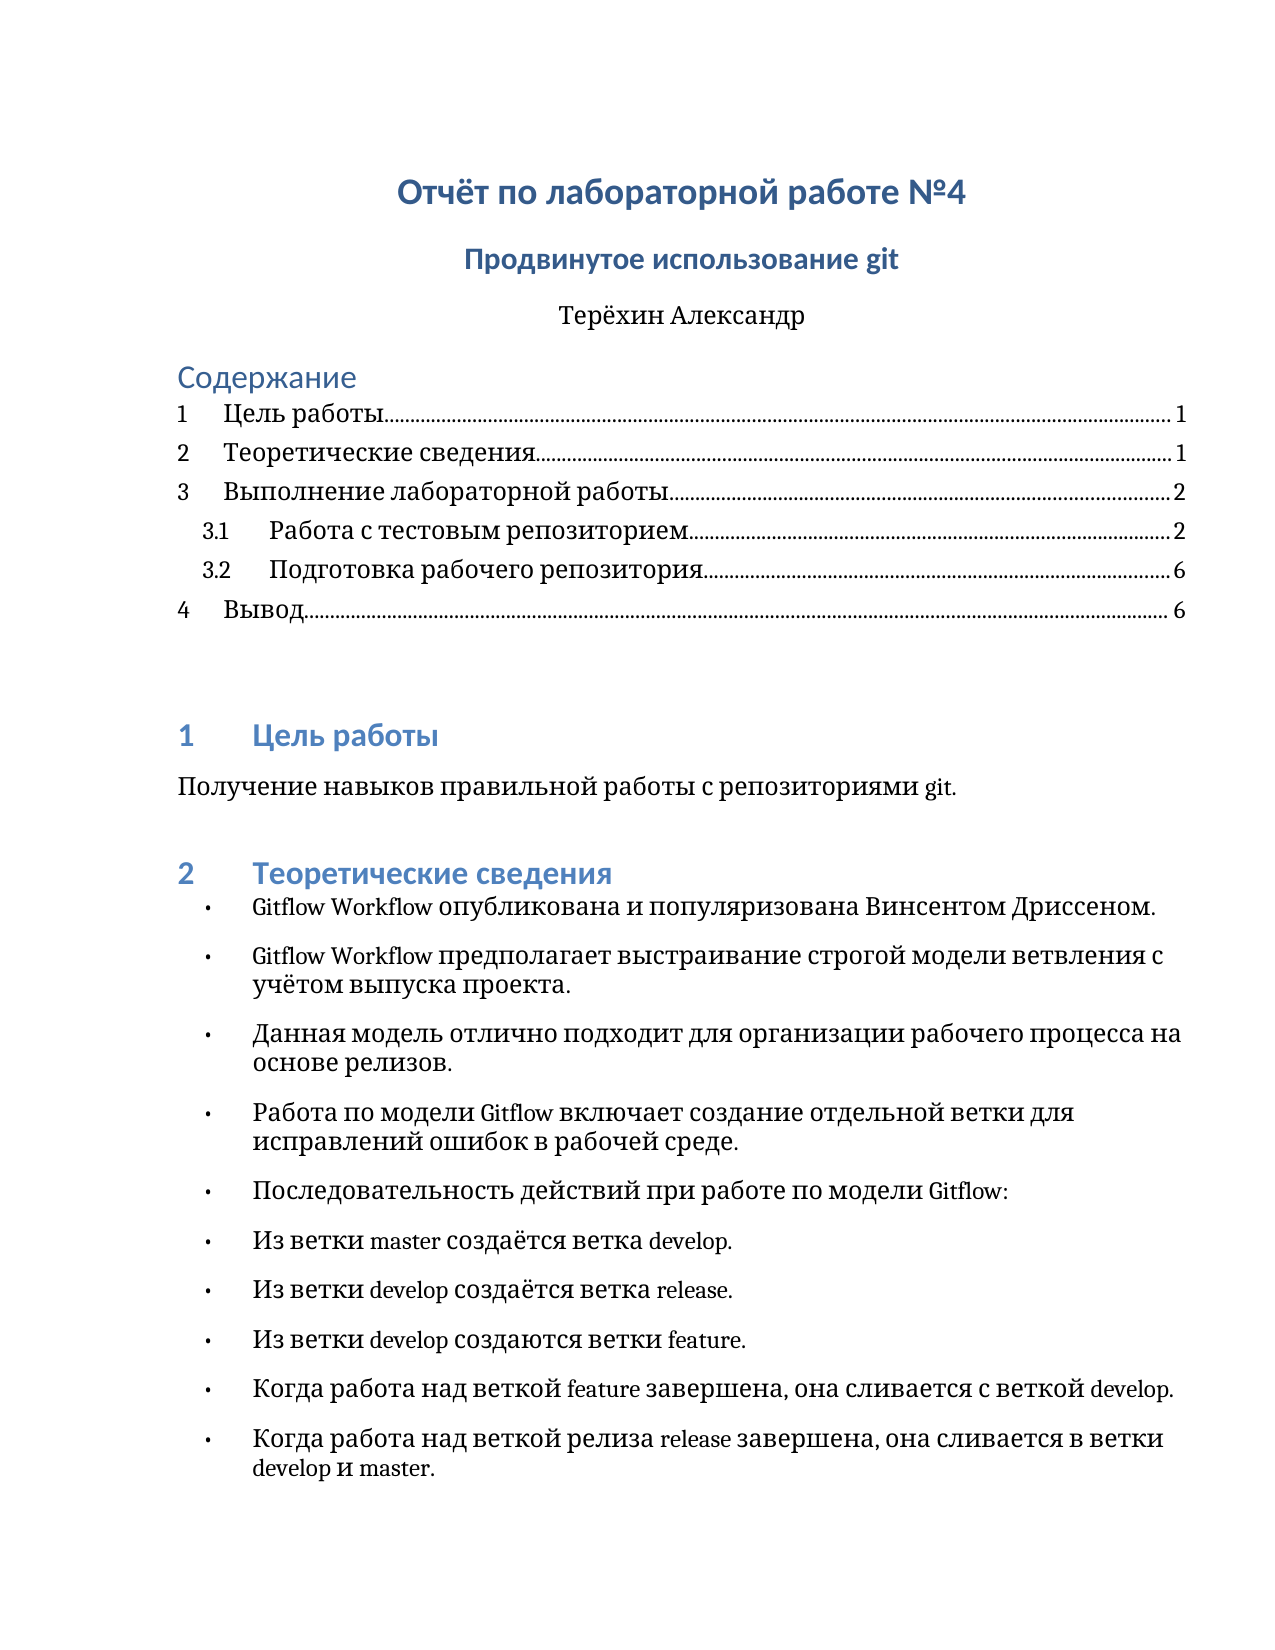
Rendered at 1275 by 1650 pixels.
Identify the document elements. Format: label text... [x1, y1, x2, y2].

list Из ветки develop создаются ветки feature. [202, 1326, 1186, 1354]
list Работа по модели Gitflow включает создание отдельной ветки для исправлений ошибок в рабочей среде. [202, 1099, 1186, 1156]
list Когда работа над веткой релиза release завершена, она сливается в ветки develop и master. [202, 1425, 1186, 1482]
subtitle Продвинутое использование git [177, 239, 1186, 277]
list Данная модель отлично подходит для организации рабочего процесса на основе релизов. [202, 1020, 1186, 1078]
text Получение навыков правильной работы с репозиториями git. [177, 773, 1186, 802]
list Когда работа над веткой feature завершена, она сливается с веткой develop. [202, 1375, 1186, 1404]
list Gitflow Workflow предполагает выстраивание строгой модели ветвления с учётом выпуска проекта. [202, 942, 1186, 999]
list Из ветки develop создаётся ветка release. [202, 1276, 1186, 1305]
list Из ветки master создаётся ветка develop. [202, 1227, 1186, 1255]
list Последовательность действий при работе по модели Gitflow: [202, 1177, 1186, 1206]
subtitle 2 Теоретические сведения [177, 852, 1186, 892]
list Gitflow Workflow опубликована и популяризована Винсентом Дриссеном. [202, 892, 1186, 921]
subtitle 1 Цель работы [177, 713, 1186, 754]
title Отчёт по лабораторной работе №4 [177, 168, 1186, 214]
text Терёхин Александр [177, 302, 1186, 331]
